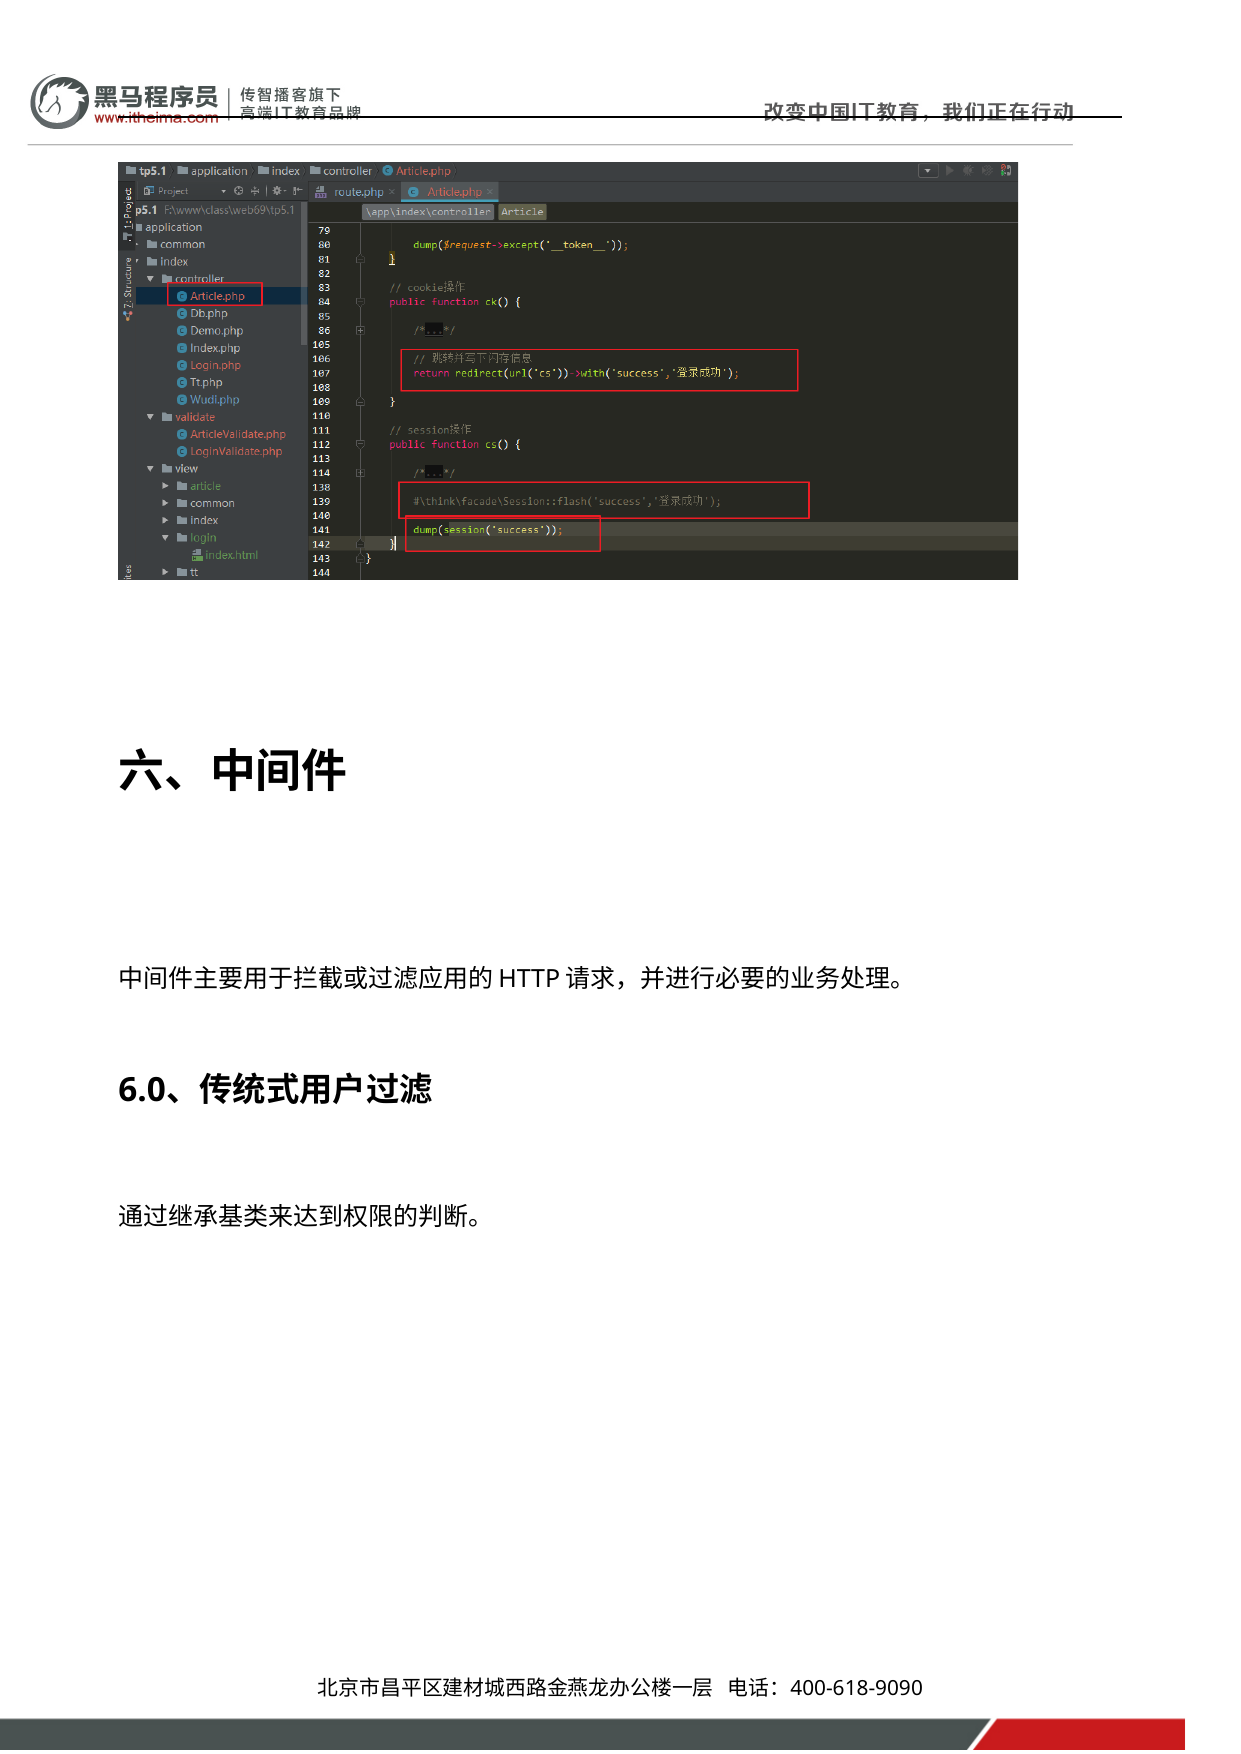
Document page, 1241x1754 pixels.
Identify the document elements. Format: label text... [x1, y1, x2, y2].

picture [0, 3, 1176, 153]
subtitle 六、中间件 [118, 719, 1122, 816]
text 中间件主要用于拦截或过滤应用的HTTP请求，并进行必要的业务处理。 [118, 944, 1122, 1009]
subtitle 6.0、传统式用户过滤 [118, 1054, 1122, 1119]
text 通过继承基类来达到权限的判断。 [118, 1182, 1122, 1247]
picture [118, 162, 1019, 580]
picture [0, 1659, 1186, 1750]
